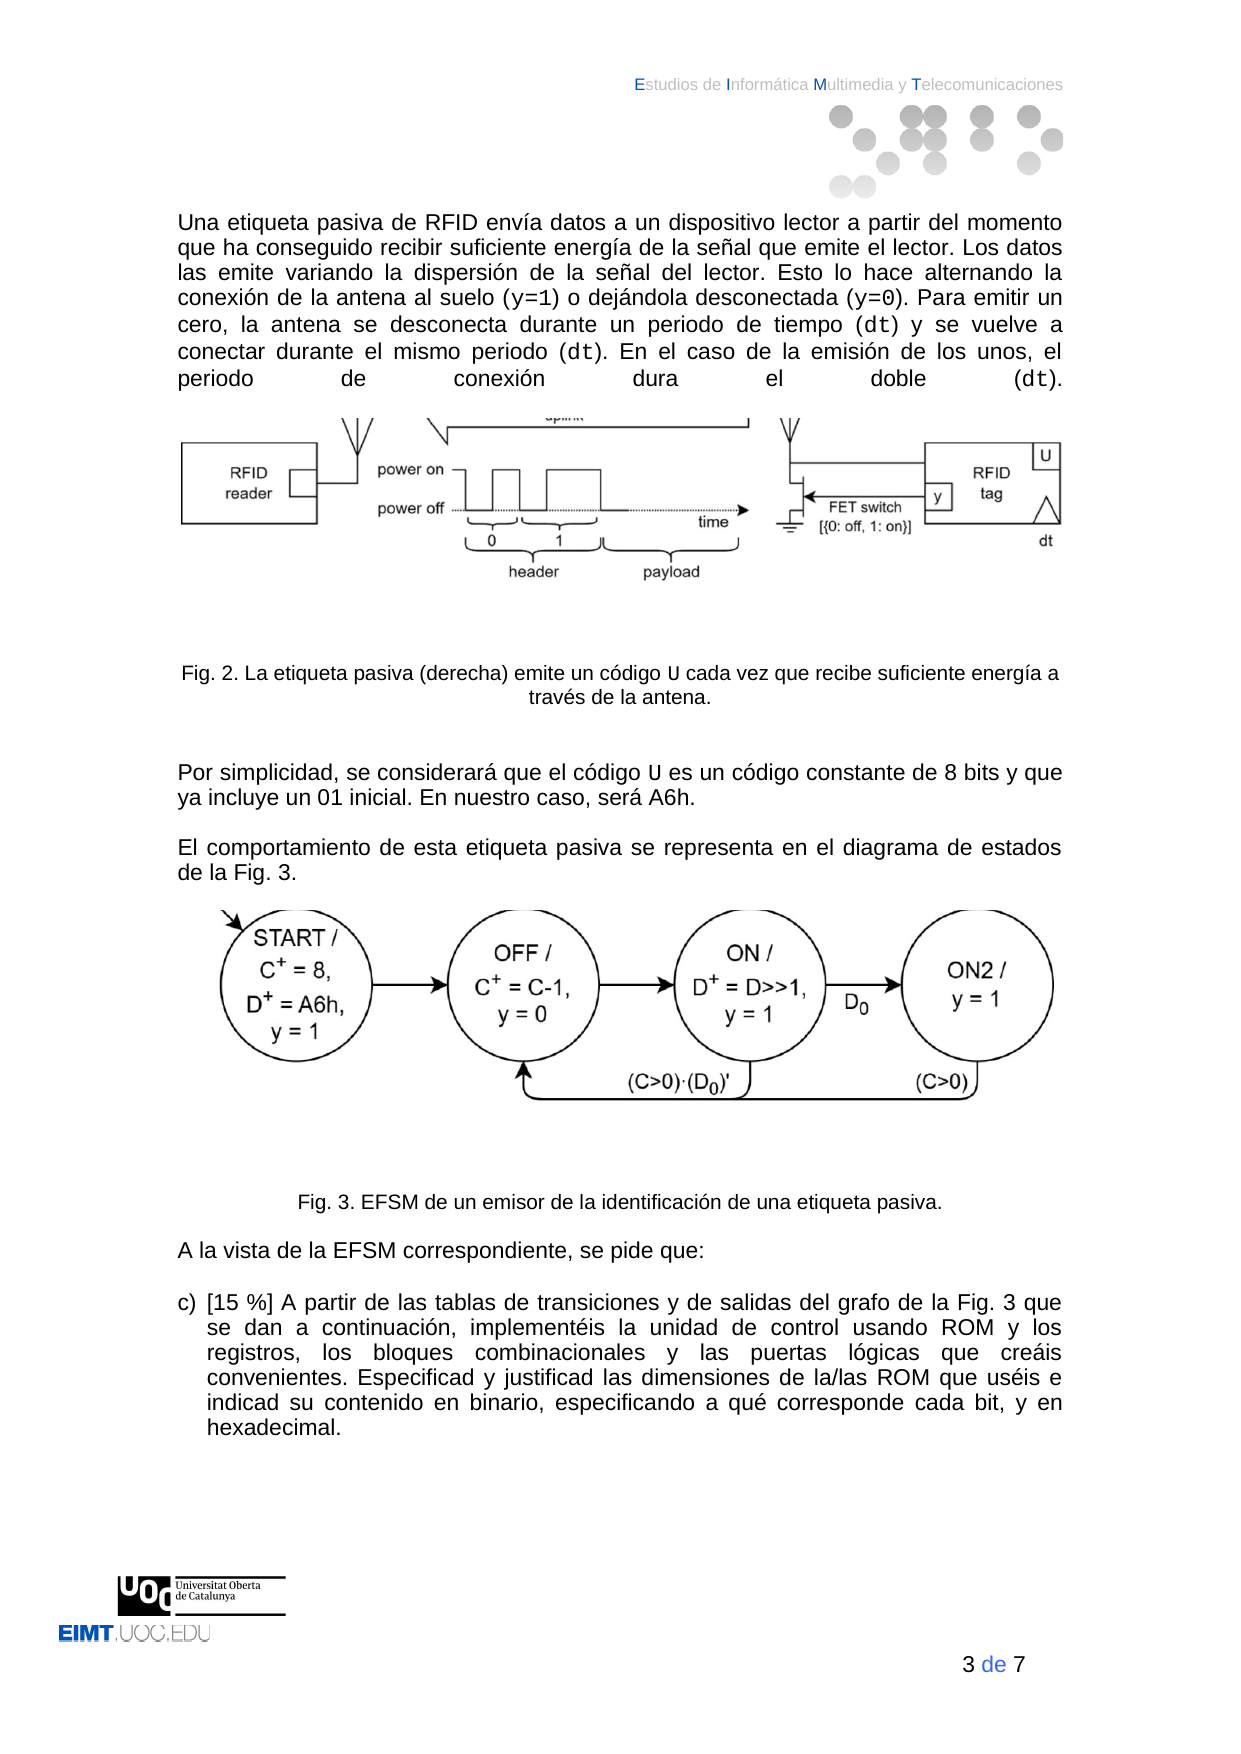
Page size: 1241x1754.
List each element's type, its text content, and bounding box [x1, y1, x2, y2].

picture [59, 1567, 288, 1642]
picture [829, 94, 1064, 210]
picture [177, 418, 1063, 593]
text El comportamiento de esta etiqueta pasiva se representa en el diagrama de estados de la Fig. 3. [177, 836, 1063, 886]
text Una etiqueta pasiva de RFID envía datos a un dispositivo lector a partir del momento que ha conseguido recibir suficiente energía de la señal que emite el lector. Los datos las emite variando la dispersión de la señal del lector. Esto lo hace alternando la conexión de la antena al suelo (y=1) o dejándola desconectada (y=0). Para emitir un cero, la antena se desconecta durante un periodo de tiempo (dt) y se vuelve a conectar durante el mismo periodo (dt). En el caso de la emisión de los unos, el periodo de conexión dura el doble (dt). [177, 210, 1063, 418]
picture [177, 910, 1063, 1115]
text Fig. 3. EFSM de un emisor de la identificación de una etiqueta pasiva. [177, 1191, 1063, 1214]
text Por simplicidad, se considerará que el código U es un código constante de 8 bits y que ya incluye un 01 inicial. En nuestro caso, será A6h. [177, 758, 1063, 811]
text A la vista de la EFSM correspondiente, se pide que: [177, 1239, 1063, 1264]
text Fig. 2. La etiqueta pasiva (derecha) emite un código U cada vez que recibe suficiente energía a través de la antena. [177, 661, 1063, 708]
list [15 %] A partir de las tablas de transiciones y de salidas del grafo de la Fig. 3 que se dan a continuación, implementéis la unidad de control usando ROM y los registros, los bloques combinacionales y las puertas lógicas que creáis convenientes. Especificad y justificad las dimensiones de la/las ROM que uséis e indicad su contenido en binario, especificando a qué corresponde cada bit, y en hexadecimal. [177, 1290, 1063, 1441]
